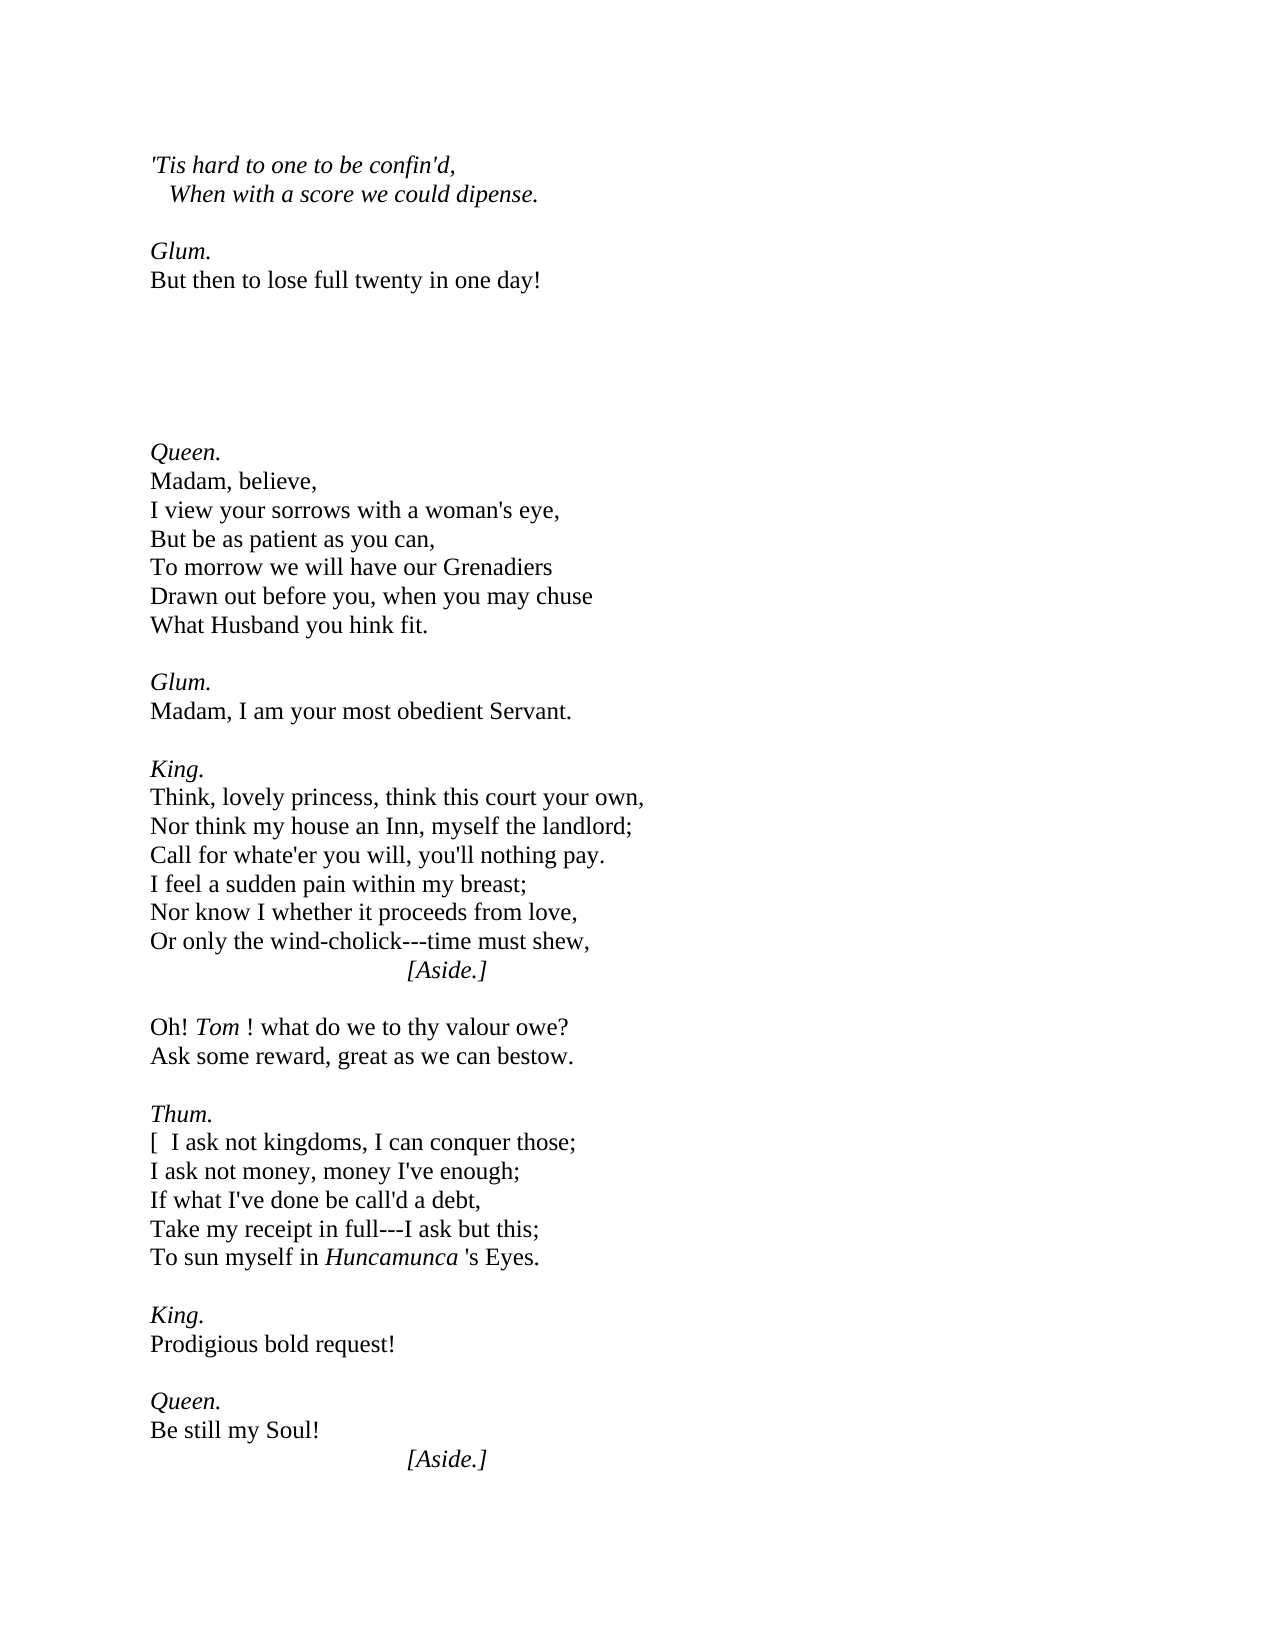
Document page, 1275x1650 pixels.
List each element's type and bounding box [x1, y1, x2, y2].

text [150, 150, 1125, 1472]
